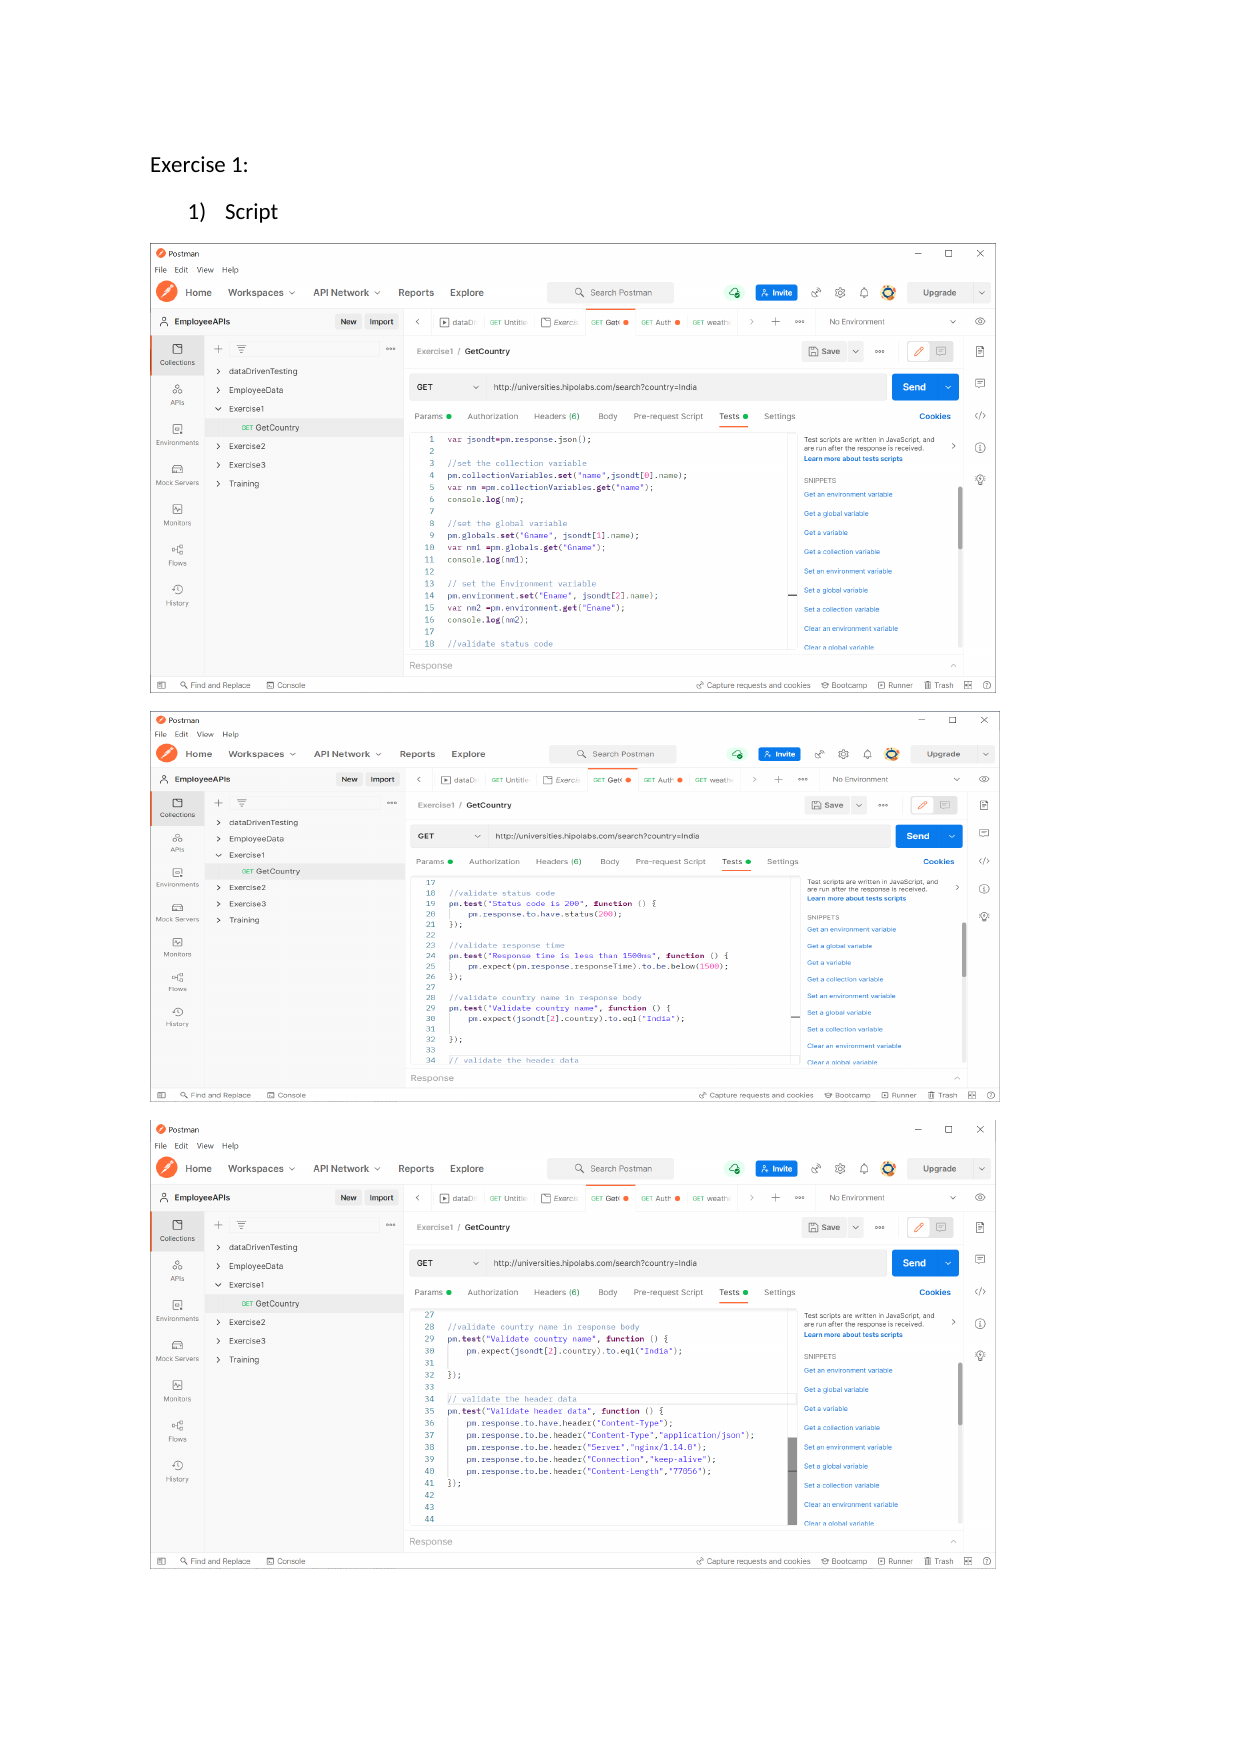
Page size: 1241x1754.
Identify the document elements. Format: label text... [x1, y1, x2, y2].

picture [150, 243, 996, 693]
picture [150, 1120, 996, 1569]
picture [150, 711, 1000, 1102]
text Exercise 1: [150, 150, 1090, 178]
list Script [187, 197, 1090, 225]
